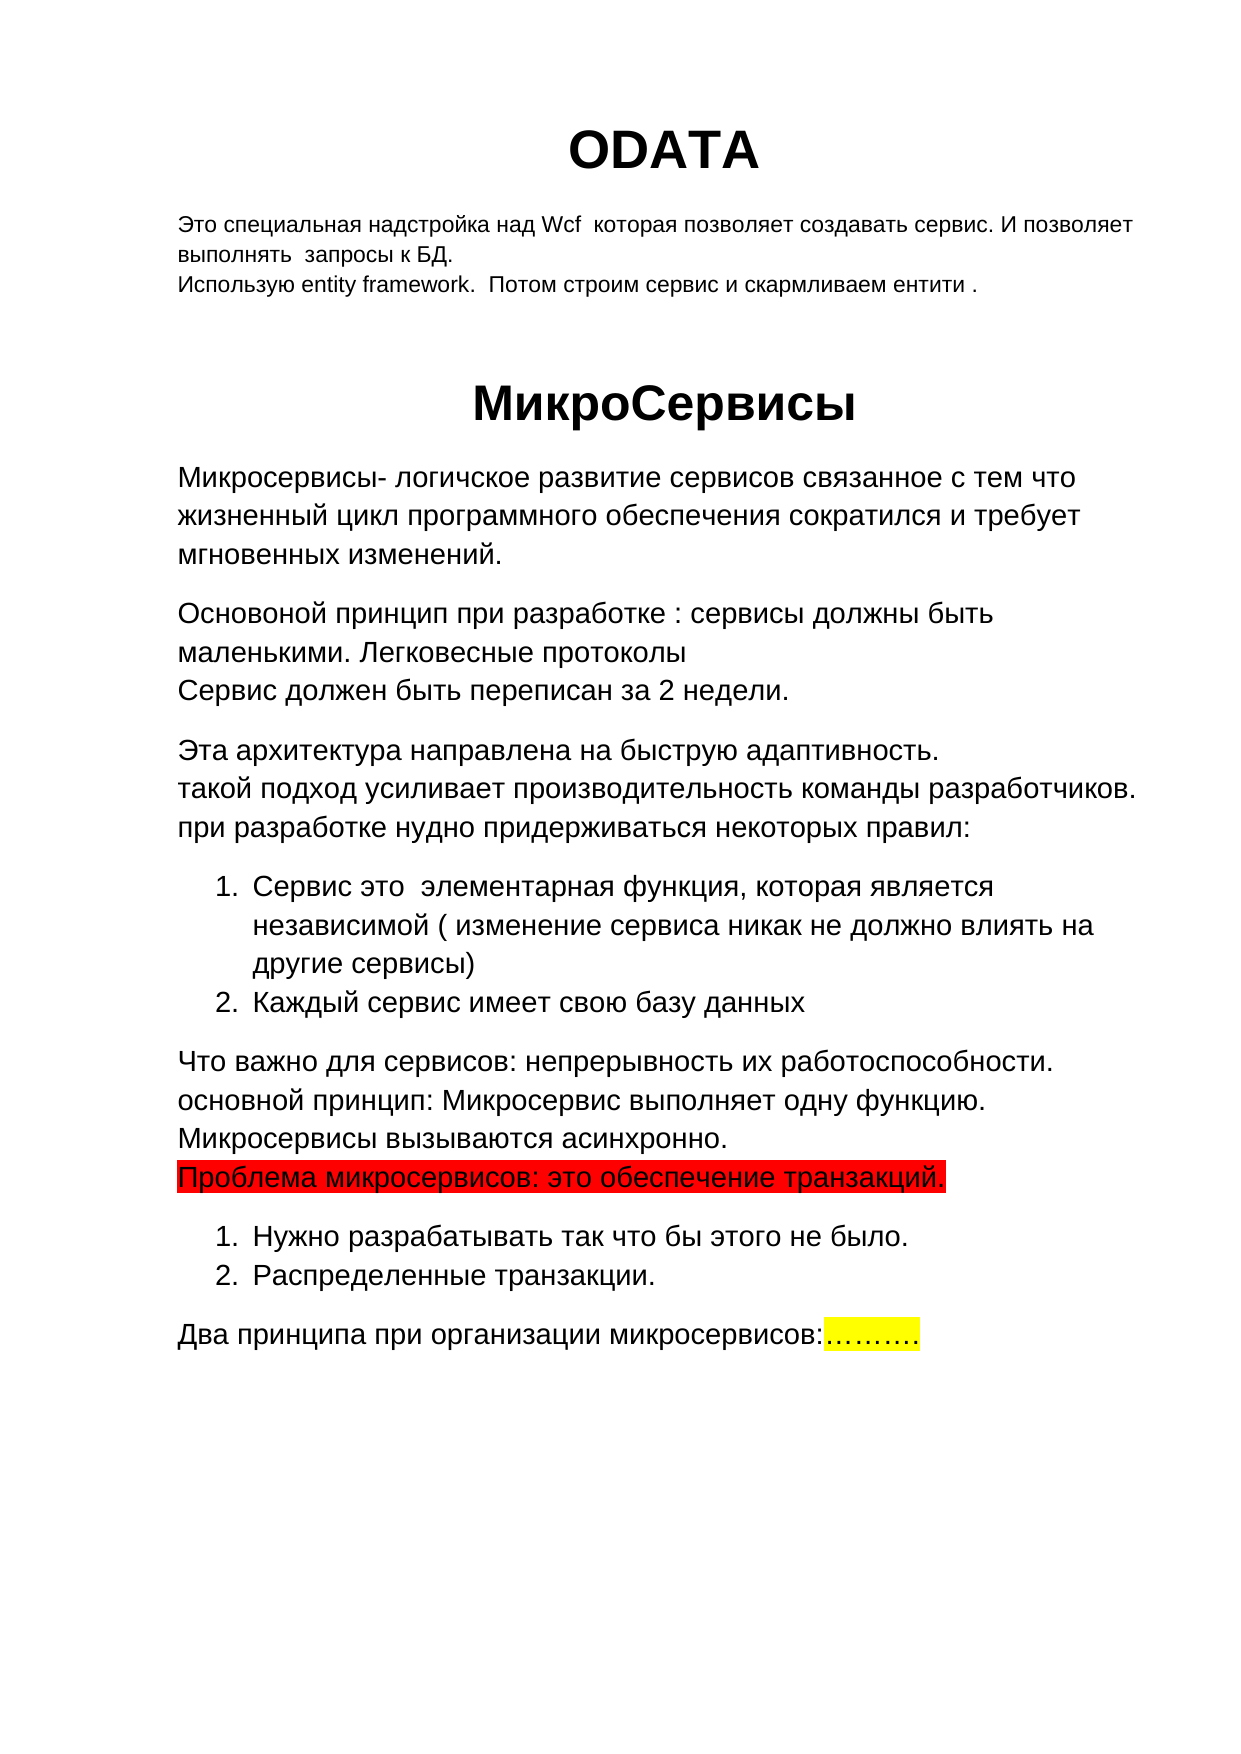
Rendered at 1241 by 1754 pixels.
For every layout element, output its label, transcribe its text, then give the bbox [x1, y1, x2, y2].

text Это специальная надстройка над Wcf которая позволяет создавать сервис. И позволяет выполнять запросы к БД. Использую entity framework. Потом строим сервис и скармливаем ентити . [177, 211, 1152, 297]
text Два принципа при организации микросервисов:………. [177, 1317, 1152, 1416]
text МикроСервисы [177, 373, 1152, 431]
text Что важно для сервисов: непрерывность их работоспособности. основной принцип: Микросервис выполняет одну функцию. Микросервисы вызываются асинхронно. Проблема микросервисов: это обеспечение транзакций. [177, 1044, 1152, 1193]
list Распределенные транзакции. [215, 1258, 1152, 1291]
list Каждый сервис имеет свою базу данных [215, 985, 1152, 1018]
text ODATA [177, 118, 1152, 180]
list Нужно разрабатывать так что бы этого не было. [215, 1219, 1152, 1253]
text Основоной принцип при разработке : сервисы должны быть маленькими. Легковесные протоколы Сервис должен быть переписан за 2 недели. [177, 596, 1152, 707]
text Микросервисы- логичское развитие сервисов связанное с тем что жизненный цикл программного обеспечения сократился и требует мгновенных изменений. [177, 460, 1152, 571]
list Сервис это элементарная функция, которая является независимой ( изменение сервиса никак не должно влиять на другие сервисы) [215, 869, 1152, 980]
text Эта архитектура направлена на быструю адаптивность. такой подход усиливает производительность команды разработчиков. при разработке нудно придерживаться некоторых правил: [177, 733, 1152, 843]
